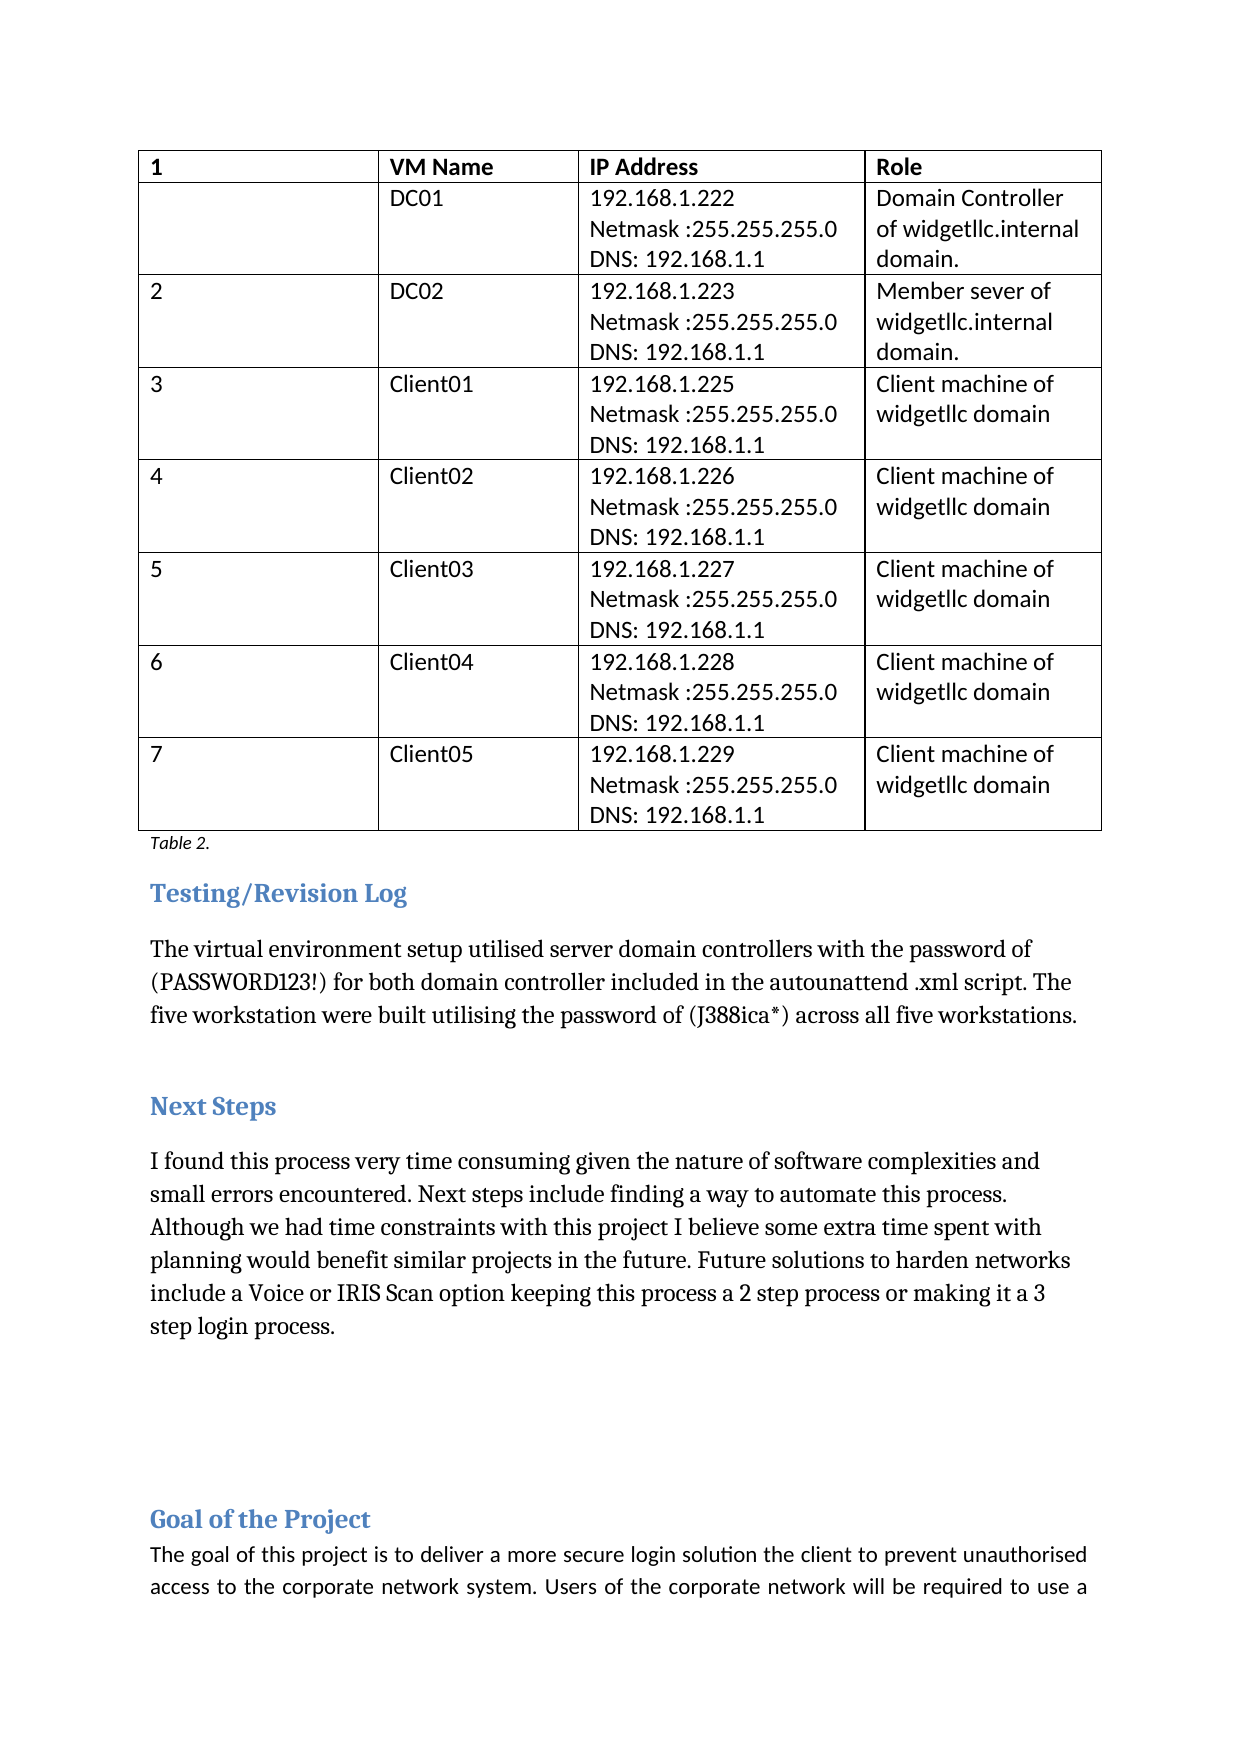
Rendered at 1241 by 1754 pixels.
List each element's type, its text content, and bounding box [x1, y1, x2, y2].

table_cell 192.168.1.227 Netmask :255.255.255.0 DNS: 192.168.1.1 [579, 553, 864, 644]
table_cell Domain Controller of widgetllc.internal domain. [866, 183, 1101, 274]
table_cell Client04 [379, 646, 578, 737]
table_cell 2 [139, 275, 378, 367]
table_header 1 [139, 151, 378, 182]
table_cell DC01 [379, 183, 578, 274]
text Table 2. [150, 831, 1090, 854]
table_cell Client machine of widgetllc domain [866, 553, 1101, 644]
table_cell Client machine of widgetllc domain [866, 646, 1101, 737]
subtitle The virtual environment setup utilised server domain controllers with the password of (PASSWORD123!) for both domain controller included in the autounattend .xml script. The five workstation were built utilising the password of (J388ica*) across all five workstations. [150, 934, 1090, 1065]
table_cell Client machine of widgetllc domain [866, 738, 1101, 830]
table_header VM Name [379, 151, 578, 182]
table_cell 4 [139, 460, 378, 552]
table_cell DC02 [379, 275, 578, 367]
table_cell 3 [139, 368, 378, 459]
table_cell 6 [139, 646, 378, 737]
table_cell Client machine of widgetllc domain [866, 368, 1101, 459]
table_cell 192.168.1.223 Netmask :255.255.255.0 DNS: 192.168.1.1 [579, 275, 864, 367]
table_cell 192.168.1.222 Netmask :255.255.255.0 DNS: 192.168.1.1 [579, 183, 864, 274]
table_cell Client03 [379, 553, 578, 644]
table_cell 192.168.1.226 Netmask :255.255.255.0 DNS: 192.168.1.1 [579, 460, 864, 552]
table_cell 7 [139, 738, 378, 830]
table_cell 192.168.1.229 Netmask :255.255.255.0 DNS: 192.168.1.1 [579, 738, 864, 830]
subtitle Goal of the Project [150, 1504, 1090, 1535]
subtitle Testing/Revision Log [150, 878, 1090, 909]
table_cell Client05 [379, 738, 578, 830]
table_cell 192.168.1.228 Netmask :255.255.255.0 DNS: 192.168.1.1 [579, 646, 864, 737]
table_cell 192.168.1.225 Netmask :255.255.255.0 DNS: 192.168.1.1 [579, 368, 864, 459]
table_cell 5 [139, 553, 378, 644]
subtitle Next Steps [150, 1091, 1090, 1122]
table_cell Client01 [379, 368, 578, 459]
subtitle I found this process very time consuming given the nature of software complexities and small errors encountered. Next steps include finding a way to automate this process. Although we had time constraints with this project I believe some extra time spent with planning would benefit similar projects in the future. Future solutions to harden networks include a Voice or IRIS Scan option keeping this process a 2 step process or making it a 3 step login process. [150, 1147, 1090, 1341]
table_cell [139, 183, 378, 274]
table_cell Client02 [379, 460, 578, 552]
table_header Role [866, 151, 1101, 182]
table_cell Member sever of widgetllc.internal domain. [866, 275, 1101, 367]
table_header IP Address [579, 151, 864, 182]
table_cell Client machine of widgetllc domain [866, 460, 1101, 552]
